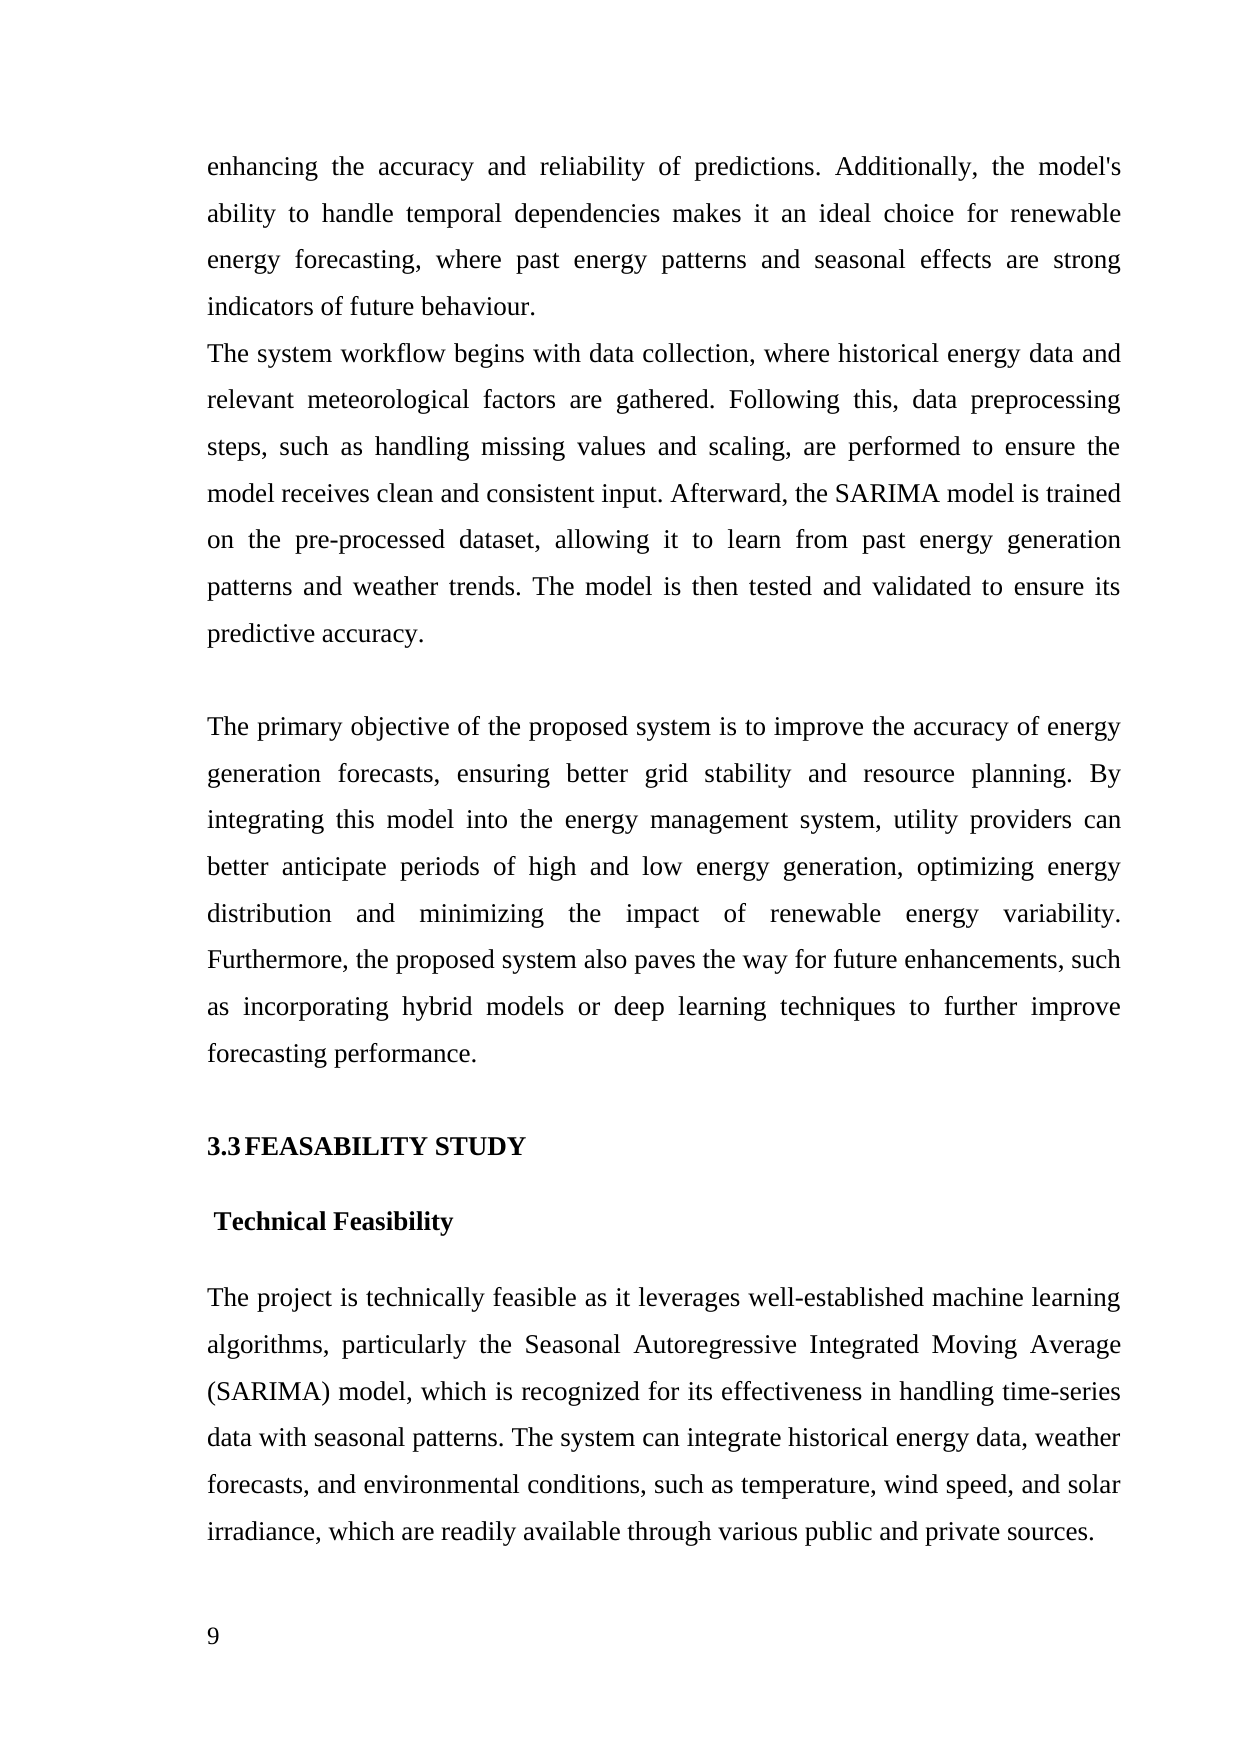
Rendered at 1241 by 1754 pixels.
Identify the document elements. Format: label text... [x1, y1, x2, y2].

text The system workflow begins with data collection, where historical energy data and relevant meteorological factors are gathered. Following this, data preprocessing steps, such as handling missing values and scaling, are performed to ensure the model receives clean and consistent input. Afterward, the SARIMA model is trained on the pre-processed dataset, allowing it to learn from past energy generation patterns and weather trends. The model is then tested and validated to ensure its predictive accuracy. [207, 337, 1122, 648]
text Technical Feasibility [207, 1205, 1122, 1237]
text The primary objective of the proposed system is to improve the accuracy of energy generation forecasts, ensuring better grid stability and resource planning. By integrating this model into the energy management system, utility providers can better anticipate periods of high and low energy generation, optimizing energy distribution and minimizing the impact of renewable energy variability. Furthermore, the proposed system also paves the way for future enhancements, such as incorporating hybrid models or deep learning techniques to further improve forecasting performance. [207, 710, 1122, 1068]
text The project is technically feasible as it leverages well-established machine learning algorithms, particularly the Seasonal Autoregressive Integrated Moving Average (SARIMA) model, which is recognized for its effectiveness in handling time-series data with seasonal patterns. The system can integrate historical energy data, weather forecasts, and environmental conditions, such as temperature, wind speed, and solar irradiance, which are readily available through various public and private sources. [207, 1281, 1122, 1546]
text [207, 150, 1122, 321]
list FEASABILITY STUDY [207, 1130, 1122, 1161]
